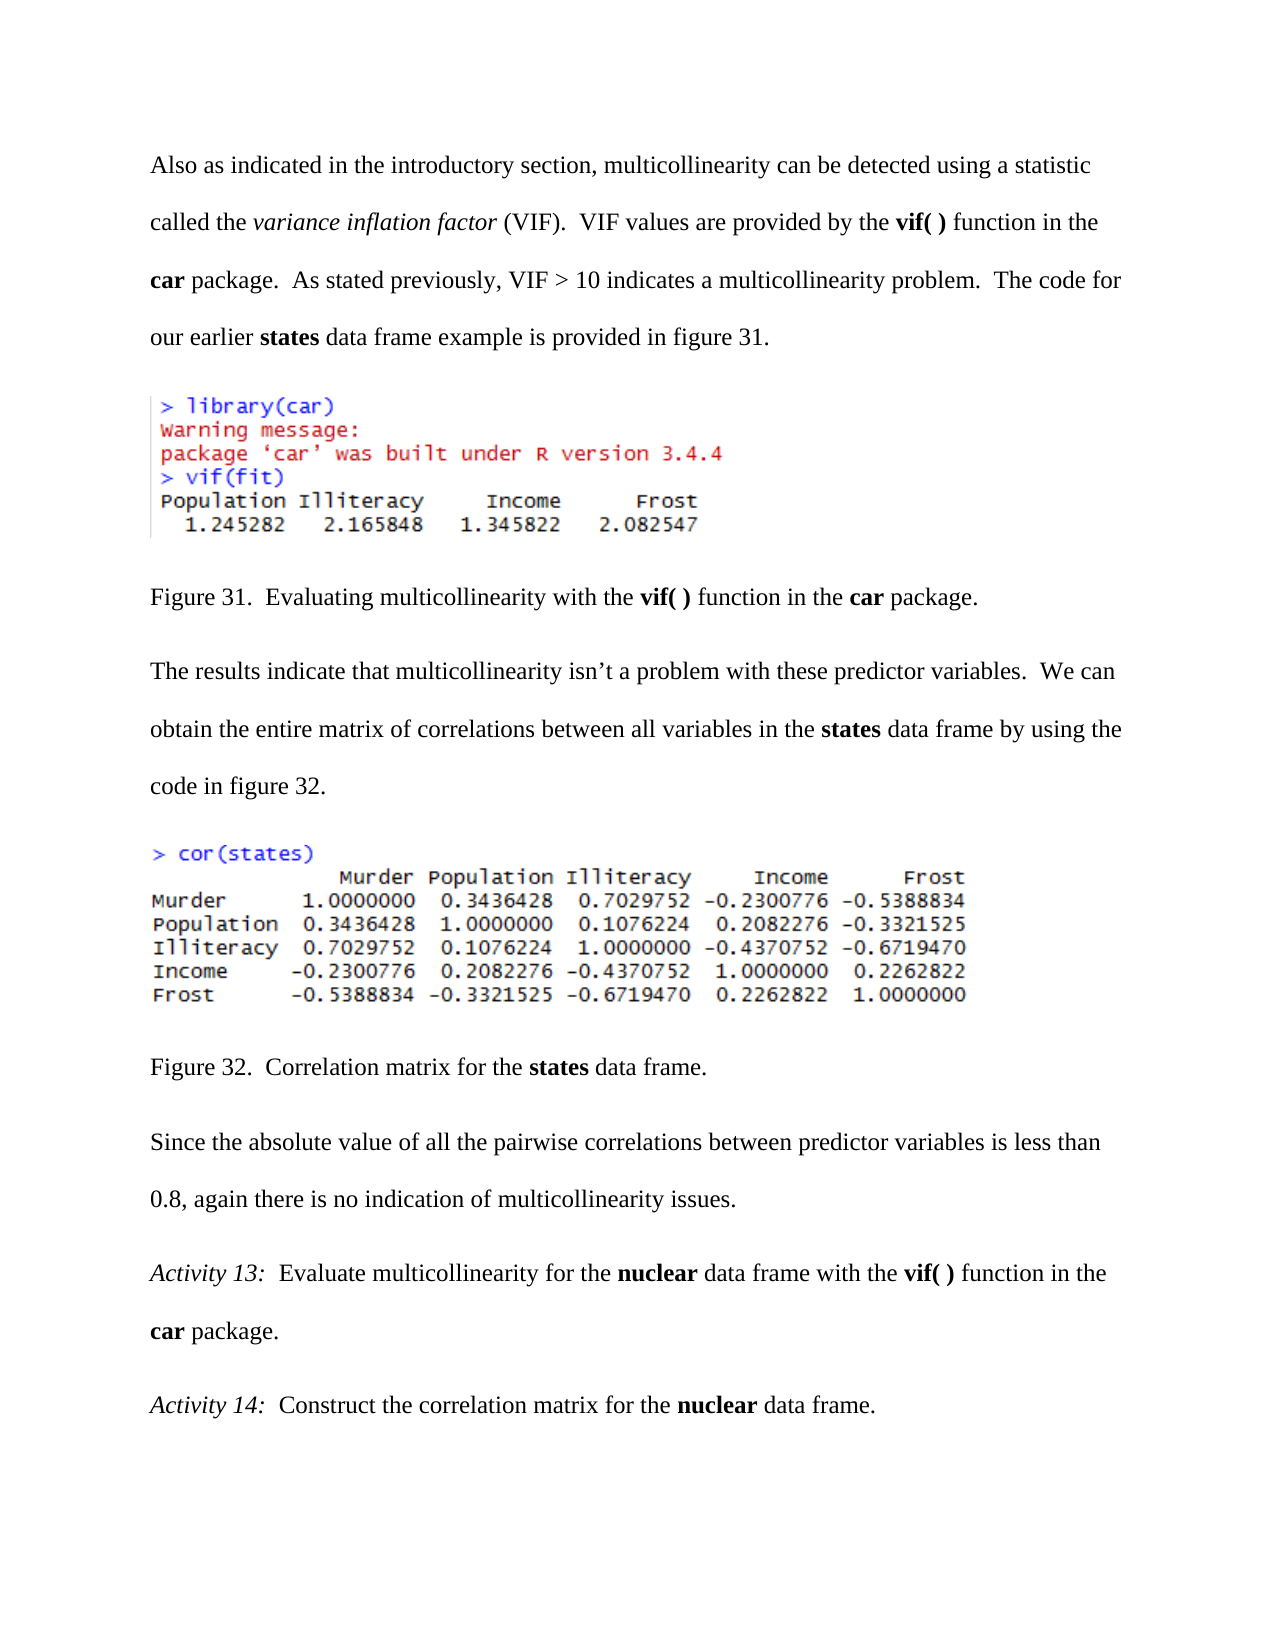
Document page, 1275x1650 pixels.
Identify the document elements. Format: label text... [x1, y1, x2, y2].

text Figure 32. Correlation matrix for the states data frame. [150, 1052, 1125, 1081]
text Activity 14: Construct the correlation matrix for the nuclear data frame. [150, 1390, 1125, 1419]
text Activity 13: Evaluate multicollinearity for the nuclear data frame with the vif( ) function in the car package. [150, 1258, 1125, 1344]
text The results indicate that multicollinearity isn’t a problem with these predictor variables. We can obtain the entire matrix of correlations between all variables in the states data frame by using the code in figure 32. [150, 656, 1125, 800]
text Since the absolute value of all the pairwise correlations between predictor variables is less than 0.8, again there is no indication of multicollinearity issues. [150, 1127, 1125, 1213]
text Also as indicated in the introductory section, multicollinearity can be detected using a statistic called the variance inflation factor (VIF). VIF values are provided by the vif( ) function in the car package. As stated previously, VIF > 10 indicates a multicollinearity problem. The code for our earlier states data frame example is provided in figure 31. [150, 150, 1125, 351]
text Figure 31. Evaluating multicollinearity with the vif( ) function in the car package. [150, 582, 1125, 611]
